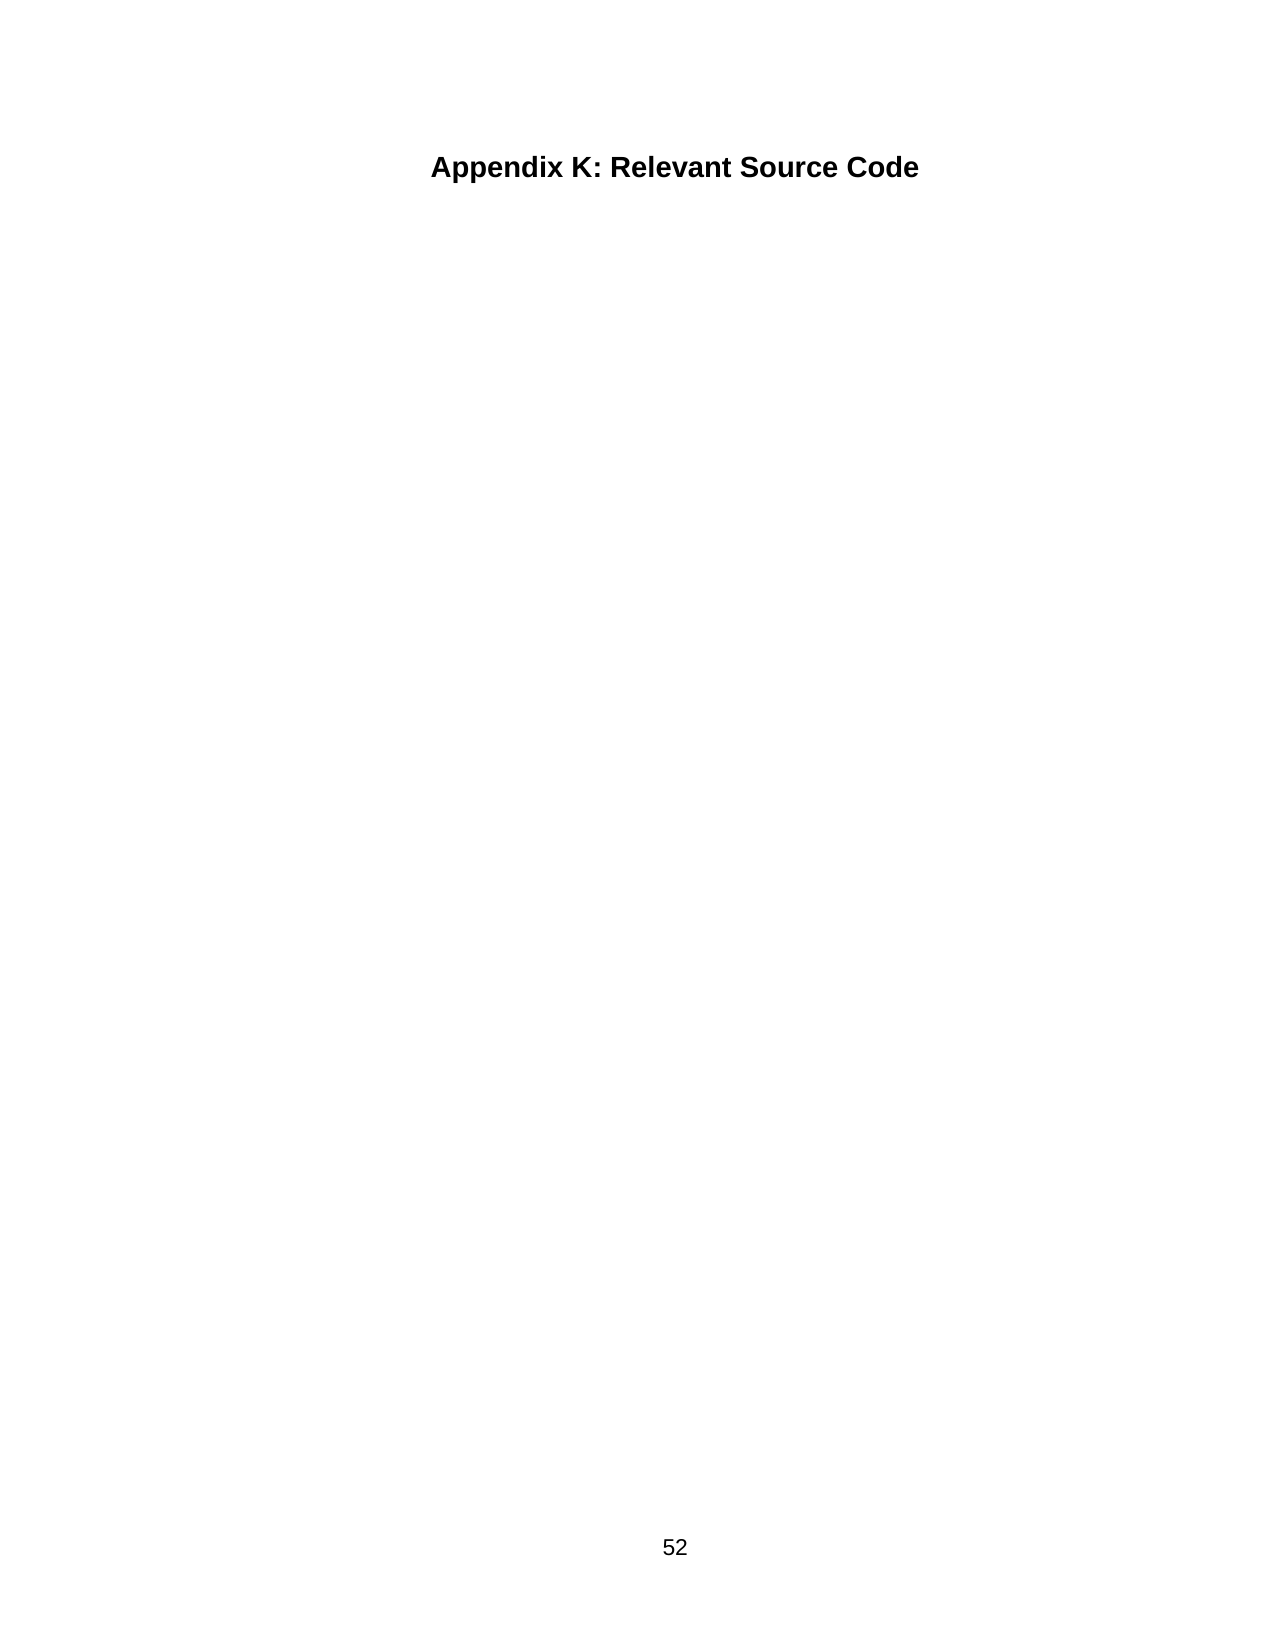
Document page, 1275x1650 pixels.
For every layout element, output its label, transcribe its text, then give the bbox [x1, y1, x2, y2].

text Appendix F: Relevant Source Code [225, 150, 1125, 183]
